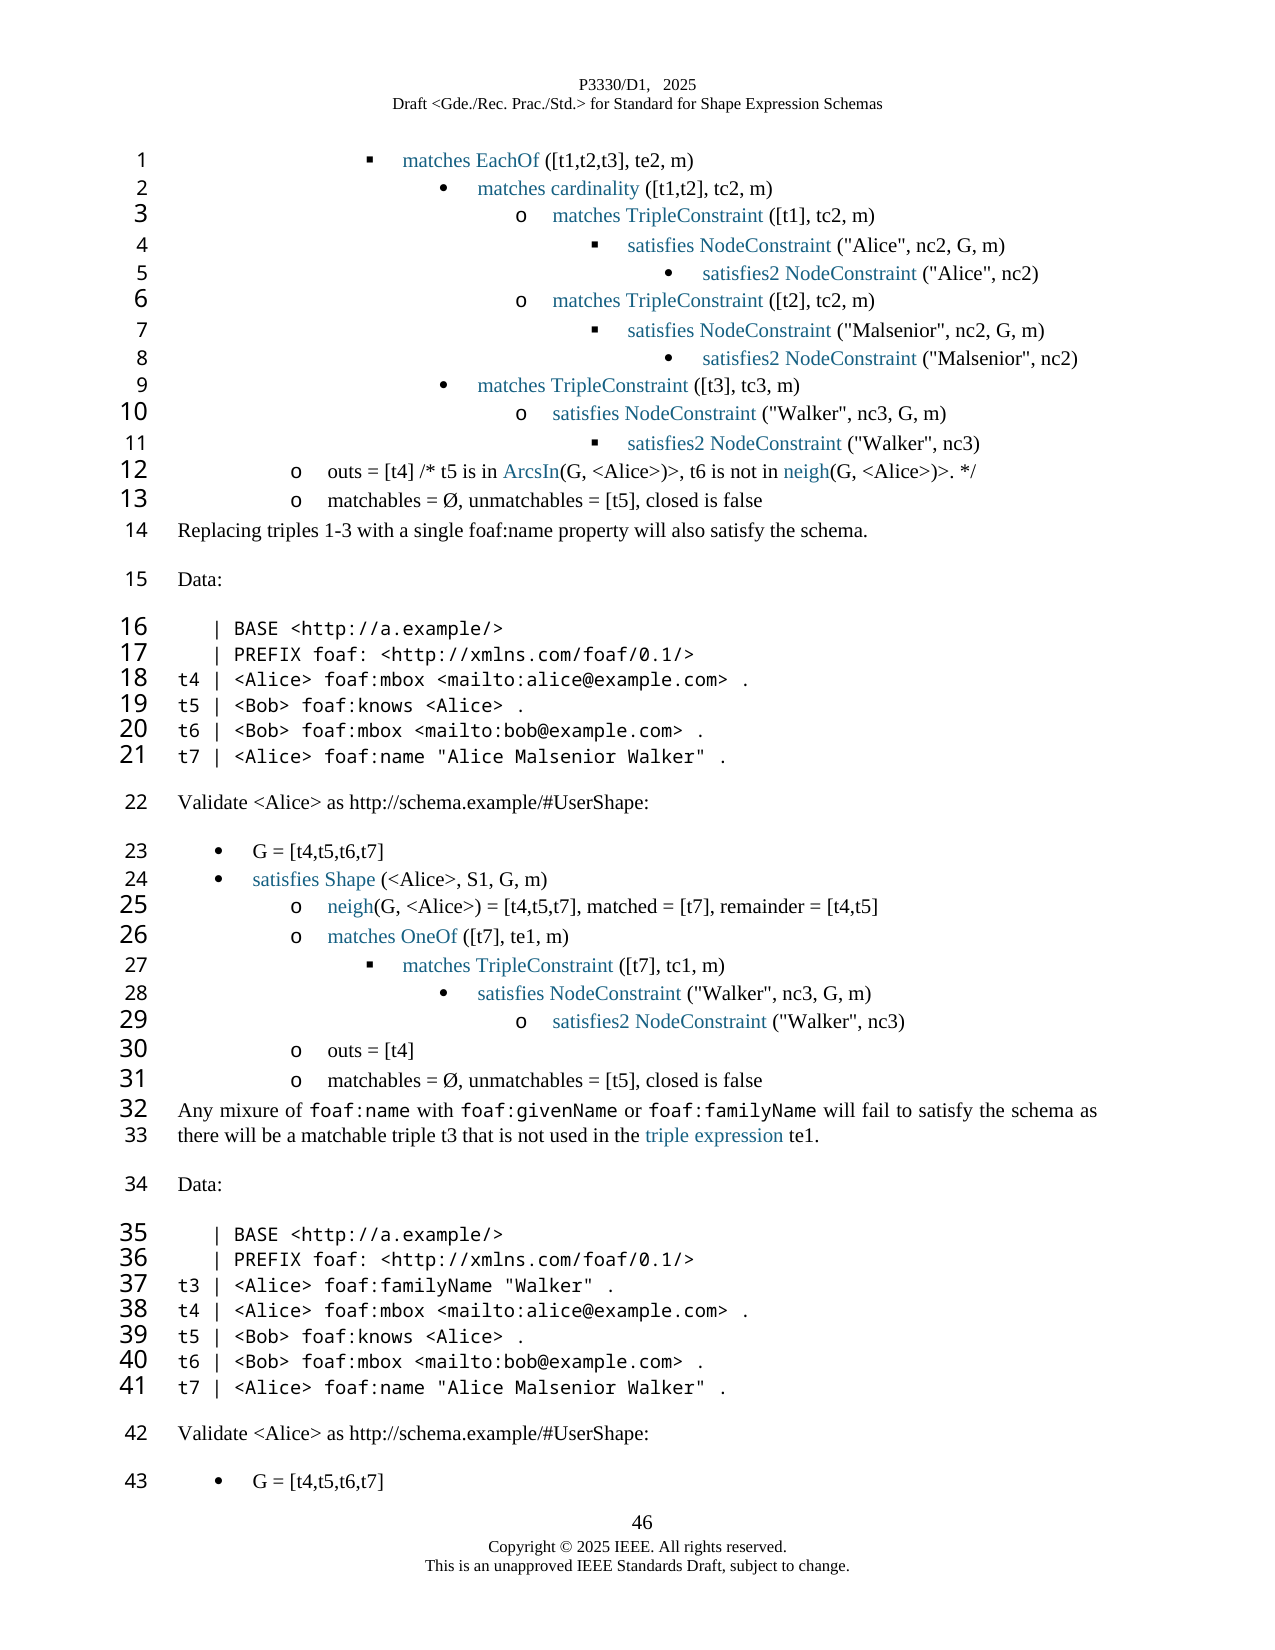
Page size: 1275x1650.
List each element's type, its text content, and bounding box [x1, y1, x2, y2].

list matches TripleConstraint ([t3], tc3, m) [440, 373, 1098, 397]
list outs = [t4] /* t5 is in ArcsIn(G, <Alice>)>, t6 is not in neigh(G, <Alice>)>. */ [290, 458, 1098, 484]
list matchables = Ø, unmatchables = [t5], closed is false [290, 488, 1098, 514]
list satisfies NodeConstraint ("Walker", nc3, G, m) [515, 401, 1098, 427]
list satisfies NodeConstraint ("Walker", nc3, G, m) [440, 981, 1098, 1005]
text Data: [177, 1172, 1098, 1196]
text Data: [177, 567, 1098, 591]
list satisfies2 NodeConstraint ("Malsenior", nc2) [665, 346, 1098, 370]
text Validate <Alice> as http://schema.example/#UserShape: [177, 1420, 1098, 1444]
list neigh(G, <Alice>) = [t4,t5,t7], matched = [t7], remainder = [t4,t5] [290, 894, 1098, 920]
list matches TripleConstraint ([t1], tc2, m) [515, 203, 1098, 229]
list satisfies NodeConstraint ("Malsenior", nc2, G, m) [590, 318, 1098, 342]
text Replacing triples 1-3 with a single foaf:name property will also satisfy the schema. [177, 517, 1098, 542]
list outs = [t4] [290, 1038, 1098, 1064]
text | BASE <http://a.example/> | PREFIX foaf: <http://xmlns.com/foaf/0.1/> t3 | <Alice> foaf:familyName "Walker" . t4 | <Alice> foaf:mbox <mailto:alice@example.com> . t5 | <Bob> foaf:knows <Alice> . t6 | <Bob> foaf:mbox <mailto:bob@example.com> . t7 | <Alice> foaf:name "Alice Malsenior Walker" . [177, 1221, 1098, 1399]
list matches TripleConstraint ([t2], tc2, m) [515, 288, 1098, 314]
list matches TripleConstraint ([t7], tc1, m) [365, 953, 1098, 977]
text Any mixure of foaf:name with foaf:givenName or foaf:familyName will fail to satisfy the schema as there will be a matchable triple t3 that is not used in the triple expression te1. [177, 1097, 1098, 1147]
list satisfies2 NodeConstraint ("Alice", nc2) [665, 261, 1098, 284]
list matches OneOf ([t7], te1, m) [290, 924, 1098, 949]
list G = [t4,t5,t6,t7] [215, 1469, 1098, 1493]
list matches cardinality ([t1,t2], tc2, m) [440, 175, 1098, 199]
list satisfies Shape (<Alice>, S1, G, m) [215, 866, 1098, 891]
list satisfies NodeConstraint ("Alice", nc2, G, m) [590, 233, 1098, 257]
list satisfies2 NodeConstraint ("Walker", nc3) [590, 431, 1098, 455]
list matches EachOf ([t1,t2,t3], te2, m) [365, 148, 1098, 172]
list satisfies2 NodeConstraint ("Walker", nc3) [515, 1009, 1098, 1034]
text | BASE <http://a.example/> | PREFIX foaf: <http://xmlns.com/foaf/0.1/> t4 | <Alice> foaf:mbox <mailto:alice@example.com> . t5 | <Bob> foaf:knows <Alice> . t6 | <Bob> foaf:mbox <mailto:bob@example.com> . t7 | <Alice> foaf:name "Alice Malsenior Walker" . [177, 616, 1098, 769]
text Validate <Alice> as http://schema.example/#UserShape: [177, 789, 1098, 814]
list G = [t4,t5,t6,t7] [215, 839, 1098, 863]
list matchables = Ø, unmatchables = [t5], closed is false [290, 1068, 1098, 1093]
